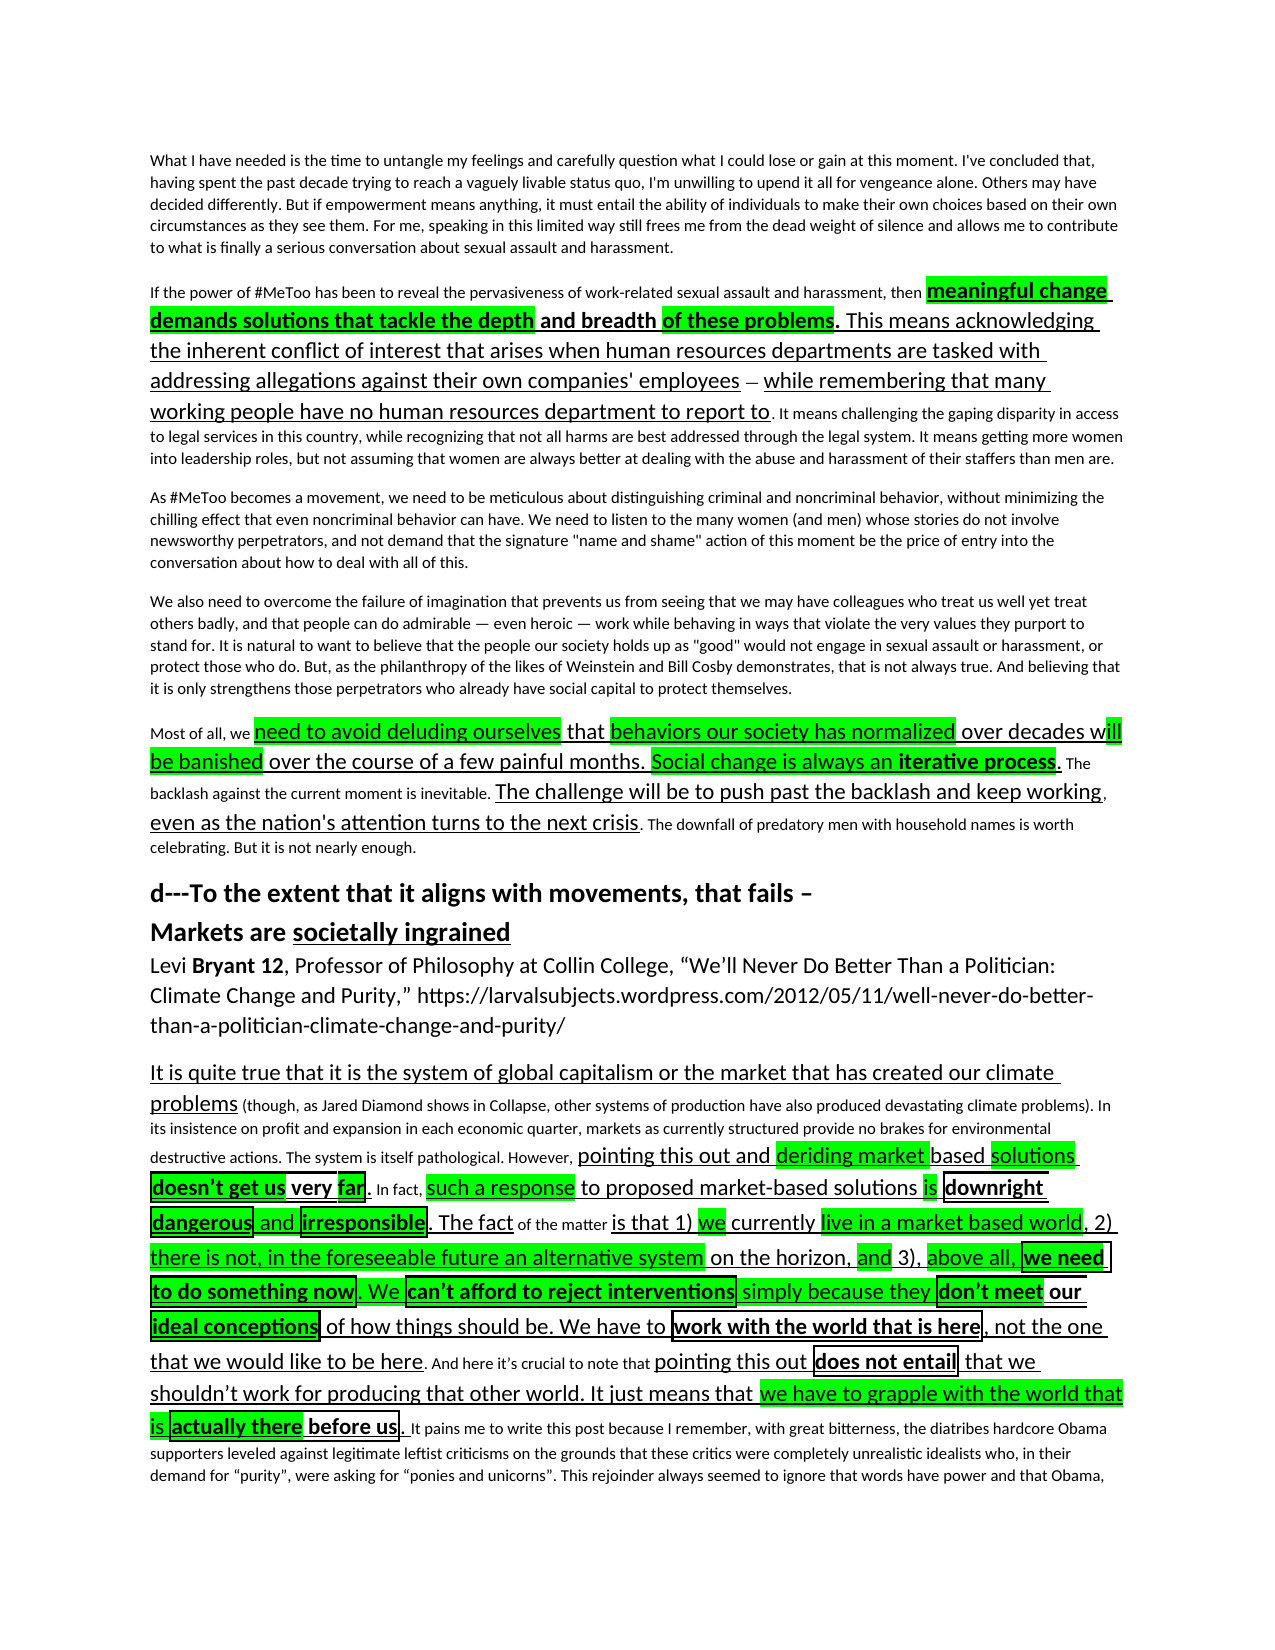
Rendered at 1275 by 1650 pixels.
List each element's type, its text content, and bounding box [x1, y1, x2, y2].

text If the power of #MeToo has been to reveal the pervasiveness of work-related sexual assault and harassment, then meaningful change demands solutions that tackle the depth and breadth of these problems. This means acknowledging the inherent conflict of interest that arises when human resources departments are tasked with addressing allegations against their own companies' employees — while remembering that many working people have no human resources department to report to. It means challenging the gaping disparity in access to legal services in this country, while recognizing that not all harms are best addressed through the legal system. It means getting more women into leadership roles, but not assuming that women are always better at dealing with the abuse and harassment of their staffers than men are. [150, 276, 1125, 469]
text As #MeToo becomes a movement, we need to be meticulous about distinguishing criminal and noncriminal behavior, without minimizing the chilling effect that even noncriminal behavior can have. We need to listen to the many women (and men) whose stories do not involve newsworthy perpetrators, and not demand that the signature "name and shame" action of this moment be the price of entry into the conversation about how to deal with all of this. [150, 487, 1125, 573]
text What I have needed is the time to untangle my feelings and carefully question what I could lose or gain at this moment. I've concluded that, having spent the past decade trying to reach a vaguely livable status quo, I'm unwilling to upend it all for vengeance alone. Others may have decided differently. But if empowerment means anything, it must entail the ability of individuals to make their own choices based on their own circumstances as they see them. For me, speaking in this limited way still frees me from the dead weight of silence and allows me to contribute to what is finally a serious conversation about sexual assault and harassment. [150, 150, 1125, 258]
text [150, 1058, 1125, 1486]
text We also need to overcome the failure of imagination that prevents us from seeing that we may have colleagues who treat us well yet treat others badly, and that people can do admirable — even heroic — work while behaving in ways that violate the very values they purport to stand for. It is natural to want to believe that the people our society holds up as "good" would not engage in sexual assault or harassment, or protect those who do. But, as the philanthropy of the likes of Weinstein and Bill Cosby demonstrates, that is not always true. And believing that it is only strengthens those perpetrators who already have social capital to protect themselves. [150, 591, 1125, 699]
subtitle Markets are societally ingrained [150, 916, 1125, 949]
text Most of all, we need to avoid deluding ourselves that behaviors our society has normalized over decades will be banished over the course of a few painful months. Social change is always an iterative process. The backlash against the current moment is inevitable. The challenge will be to push past the backlash and keep working, even as the nation's attention turns to the next crisis. The downfall of predatory men with household names is worth celebrating. But it is not nearly enough. [150, 717, 1125, 858]
subtitle d---To the extent that it aligns with movements, that fails – [150, 876, 1125, 909]
text Levi Bryant 12, Professor of Philosophy at Collin College, “We’ll Never Do Better Than a Politician: Climate Change and Purity,” https://larvalsubjects.wordpress.com/2012/05/11/well-never-do-better-than-a-politician-climate-change-and-purity/ [150, 951, 1125, 1040]
